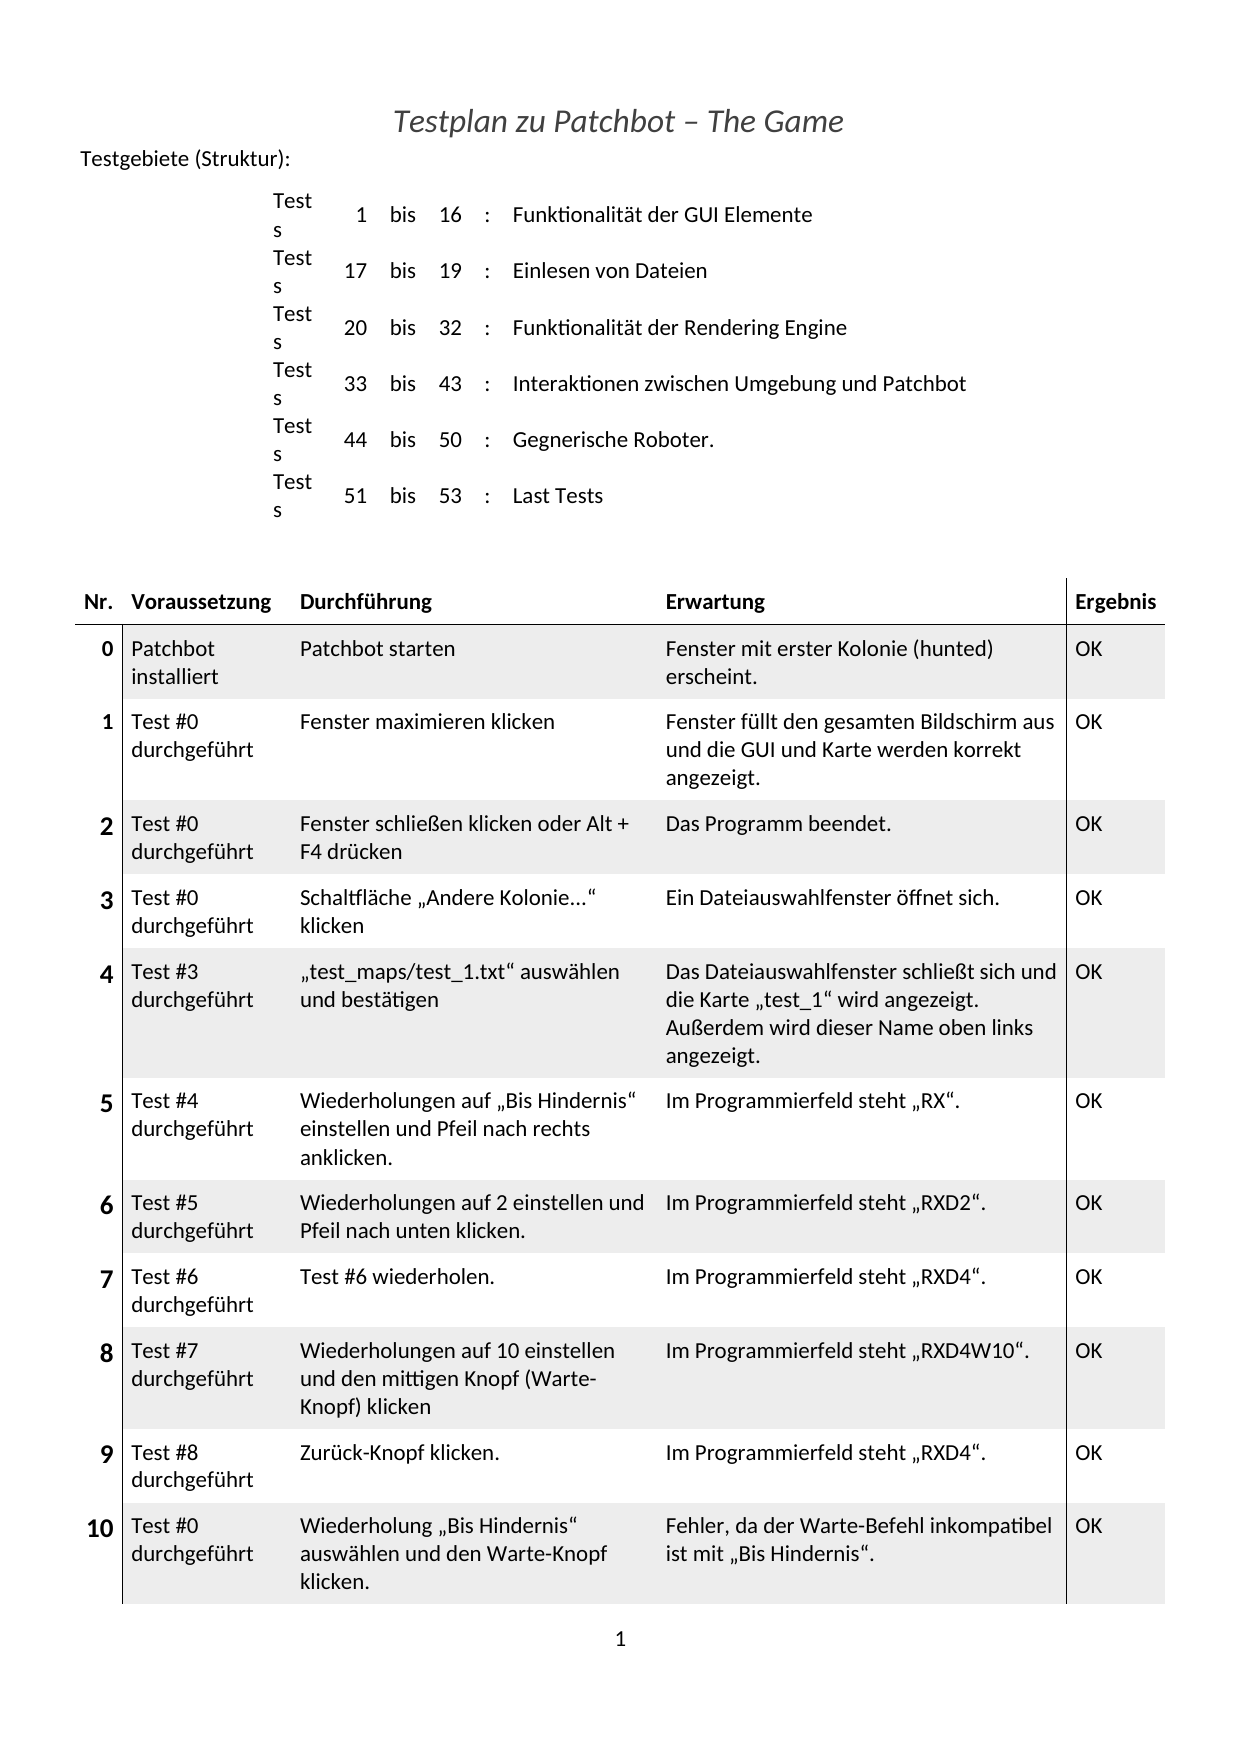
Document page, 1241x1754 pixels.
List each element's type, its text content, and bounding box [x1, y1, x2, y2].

subtitle Testplan zu Patchbot – The Game [75, 100, 1165, 141]
table_cell bis [378, 243, 427, 299]
table_cell 51 [332, 467, 378, 523]
table_cell OK [1067, 874, 1165, 948]
table_cell 44 [332, 411, 378, 467]
table_cell 3 [75, 874, 122, 948]
table_cell Test #3 durchgeführt [123, 948, 291, 1078]
table_cell OK [1067, 1429, 1165, 1502]
table_cell Fenster maximieren klicken [291, 699, 657, 800]
table_header Erwartung [657, 578, 1066, 624]
table_cell Fenster schließen klicken oder Alt + F4 drücken [291, 800, 657, 874]
table_cell Das Dateiauswahlfenster schließt sich und die Karte „test_1“ wird angezeigt. Außerdem wird dieser Name oben links angezeigt. [657, 948, 1066, 1078]
table_cell bis [378, 299, 427, 355]
text Testgebiete (Struktur): [75, 144, 1165, 172]
table_cell Wiederholungen auf 2 einstellen und Pfeil nach unten klicken. [291, 1180, 657, 1253]
table_header Tests [262, 187, 332, 243]
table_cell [123, 1503, 291, 1604]
table_cell 10 [75, 1503, 122, 1604]
table_cell OK [1067, 1078, 1165, 1179]
table_cell bis [378, 355, 427, 411]
table_cell Fenster mit erster Kolonie (hunted) erscheint. [657, 625, 1066, 699]
table_cell 19 [427, 243, 473, 299]
table_cell Fenster füllt den gesamten Bildschirm aus und die GUI und Karte werden korrekt angezeigt. [657, 699, 1066, 800]
table_cell bis [378, 467, 427, 523]
table_cell Test #0 durchgeführt [123, 800, 291, 874]
table_cell Ein Dateiauswahlfenster öffnet sich. [657, 874, 1066, 948]
table_cell Einlesen von Dateien [501, 243, 979, 299]
table_cell 2 [75, 800, 122, 874]
table_cell Funktionalität der Rendering Engine [501, 299, 979, 355]
table_cell 7 [75, 1253, 122, 1327]
table_cell : [473, 355, 501, 411]
table_cell Patchbot starten [291, 625, 657, 699]
table_cell 20 [332, 299, 378, 355]
table_cell Gegnerische Roboter. [501, 411, 979, 467]
table_header Ergebnis [1067, 578, 1165, 624]
table_cell 5 [75, 1078, 122, 1179]
table_cell : [473, 299, 501, 355]
table_cell Test #0 durchgeführt [123, 874, 291, 948]
table_cell Last Tests [501, 467, 979, 523]
table_header bis [378, 187, 427, 243]
table_cell Das Programm beendet. [657, 800, 1066, 874]
table_cell : [473, 243, 501, 299]
table_cell Patchbot installiert [123, 625, 291, 699]
table_cell OK [1067, 1503, 1165, 1604]
table_cell OK [1067, 699, 1165, 800]
table_cell 50 [427, 411, 473, 467]
table_header 1 [332, 187, 378, 243]
table_header 16 [427, 187, 473, 243]
table_cell 4 [75, 948, 122, 1078]
table_cell 17 [332, 243, 378, 299]
table_cell 0 [75, 625, 122, 699]
table_cell Wiederholung „Bis Hindernis“ auswählen und den Warte-Knopf klicken. [291, 1503, 657, 1604]
table_cell 32 [427, 299, 473, 355]
table_cell Fehler, da der Warte-Befehl inkompatibel ist mit „Bis Hindernis“. [657, 1503, 1066, 1604]
table_cell OK [1067, 625, 1165, 699]
table_cell Tests [262, 411, 332, 467]
table_cell Im Programmierfeld steht „RXD4“. [657, 1429, 1066, 1502]
table_cell : [473, 467, 501, 523]
table_cell 53 [427, 467, 473, 523]
table_cell 43 [427, 355, 473, 411]
table_cell Wiederholungen auf „Bis Hindernis“ einstellen und Pfeil nach rechts anklicken. [291, 1078, 657, 1179]
table_cell Im Programmierfeld steht „RX“. [657, 1078, 1066, 1179]
table_cell Tests [262, 355, 332, 411]
table_header : [473, 187, 501, 243]
table_cell Im Programmierfeld steht „RXD2“. [657, 1180, 1066, 1253]
table_cell Tests [262, 243, 332, 299]
table_cell Test #8 durchgeführt [123, 1429, 291, 1502]
table_cell Tests [262, 299, 332, 355]
table_cell Test #6 durchgeführt [123, 1253, 291, 1327]
table_cell Test #6 wiederholen. [291, 1253, 657, 1327]
table_header Funktionalität der GUI Elemente [501, 187, 979, 243]
table_cell 33 [332, 355, 378, 411]
table_cell bis [378, 411, 427, 467]
table_cell Interaktionen zwischen Umgebung und Patchbot [501, 355, 979, 411]
table_cell Zurück-Knopf klicken. [291, 1429, 657, 1502]
table_cell Test #0 durchgeführt [123, 699, 291, 800]
table_header Voraussetzung [122, 578, 291, 624]
table_cell 6 [75, 1180, 122, 1253]
table_cell Schaltfläche „Andere Kolonie...“ klicken [291, 874, 657, 948]
table_cell Im Programmierfeld steht „RXD4W10“. [657, 1327, 1066, 1429]
table_cell OK [1067, 1180, 1165, 1253]
table_cell Wiederholungen auf 10 einstellen und den mittigen Knopf (Warte-Knopf) klicken [291, 1327, 657, 1429]
table_cell 1 [75, 699, 122, 800]
table_header Durchführung [291, 578, 657, 624]
table_cell Im Programmierfeld steht „RXD4“. [657, 1253, 1066, 1327]
table_cell OK [1067, 1253, 1165, 1327]
table_cell „test_maps/test_1.txt“ auswählen und bestätigen [291, 948, 657, 1078]
table_cell Test #5 durchgeführt [123, 1180, 291, 1253]
table_cell Test #7 durchgeführt [123, 1327, 291, 1429]
table_cell OK [1067, 1327, 1165, 1429]
table_cell : [473, 411, 501, 467]
table_cell Tests [262, 467, 332, 523]
table_cell OK [1067, 948, 1165, 1078]
table_cell 9 [75, 1429, 122, 1502]
table_cell 8 [75, 1327, 122, 1429]
table_header Nr. [75, 578, 122, 624]
table_cell Test #4 durchgeführt [123, 1078, 291, 1179]
table_cell OK [1067, 800, 1165, 874]
